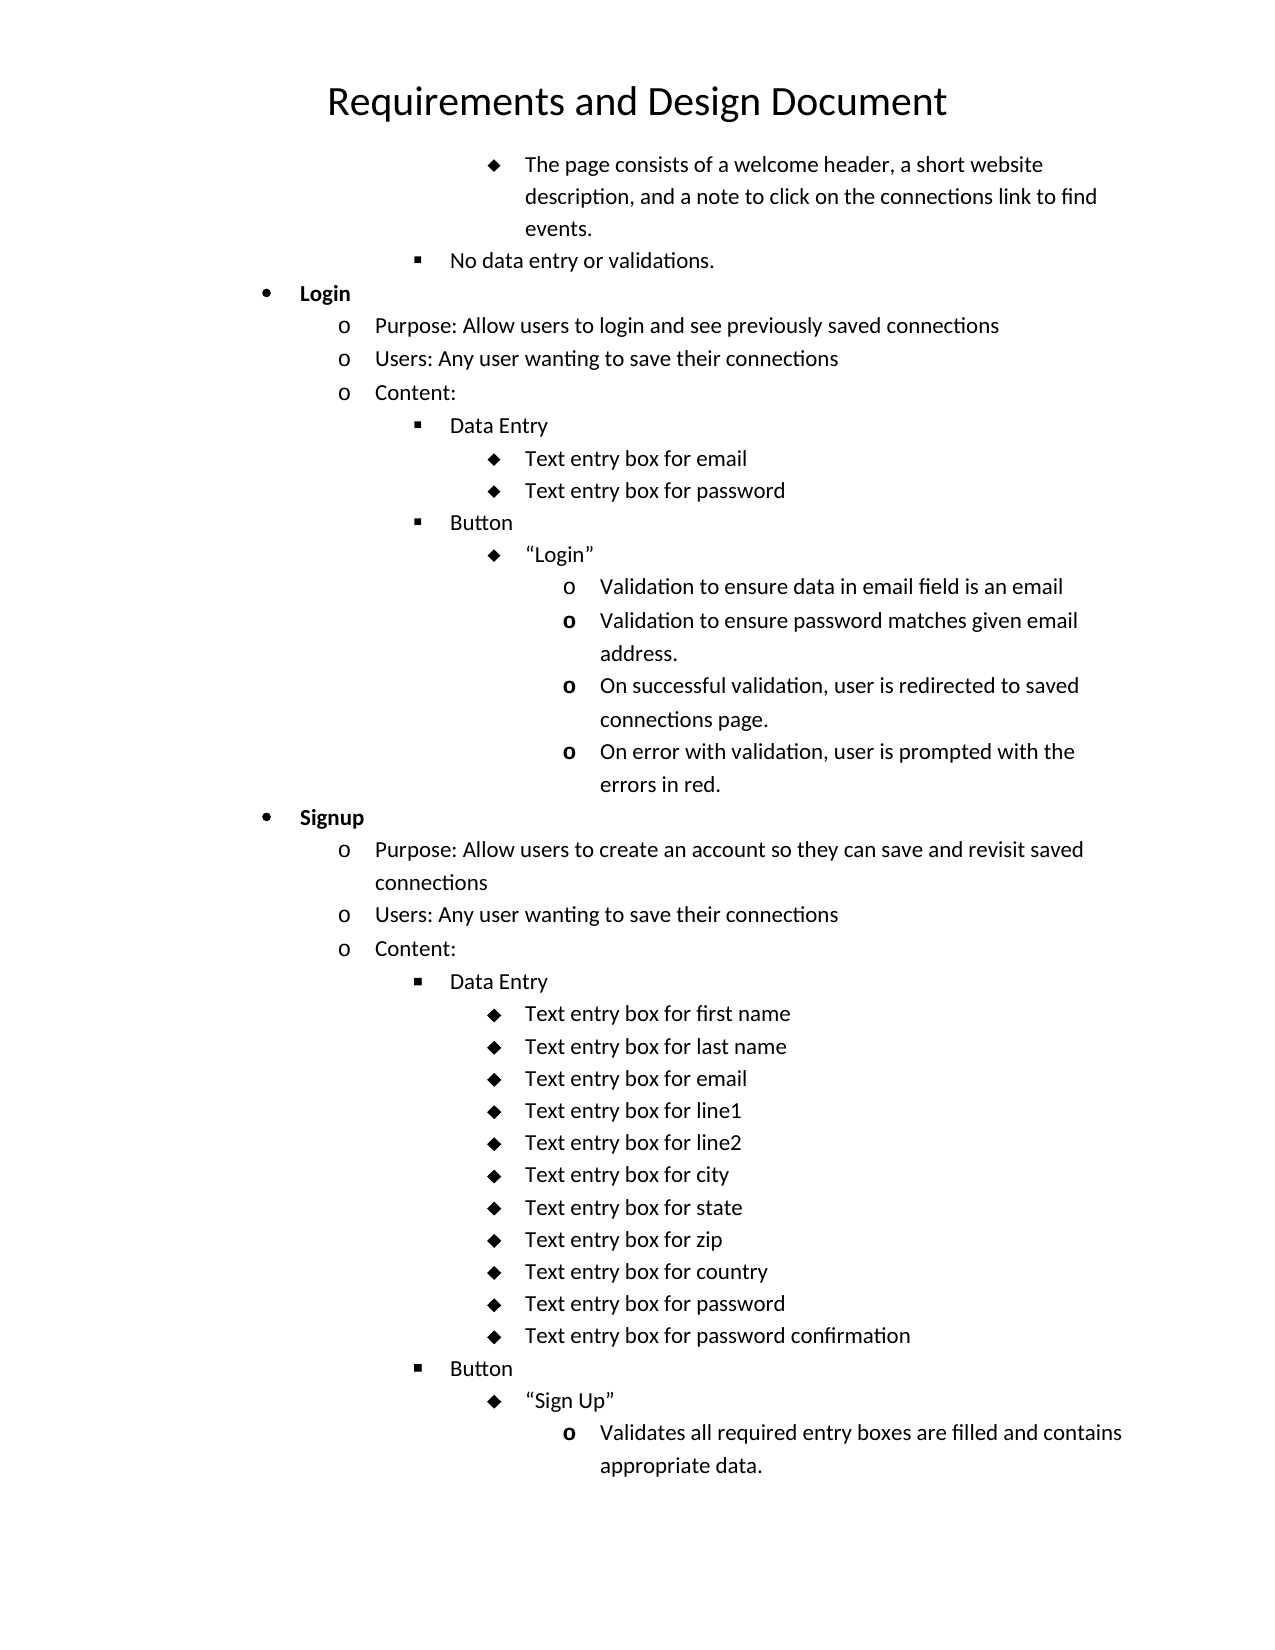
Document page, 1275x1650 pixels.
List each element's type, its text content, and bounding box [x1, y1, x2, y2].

list Button [412, 508, 1125, 536]
list Text entry box for state [487, 1193, 1125, 1221]
list Text entry box for email [487, 1064, 1125, 1092]
list Text entry box for city [487, 1161, 1125, 1188]
list No data entry or validations. [412, 247, 1125, 274]
list Content: [337, 934, 1125, 963]
list On error with validation, user is prompted with the errors in red. [562, 737, 1125, 798]
list Text entry box for password [487, 1289, 1125, 1317]
list “Sign Up” [487, 1386, 1125, 1414]
list Text entry box for email [487, 444, 1125, 472]
list Text entry box for line2 [487, 1128, 1125, 1156]
list Purpose: Allow users to login and see previously saved connections [337, 311, 1125, 340]
list Data Entry [412, 412, 1125, 439]
list Validates all required entry boxes are filled and contains appropriate data. [562, 1418, 1125, 1479]
list Text entry box for zip [487, 1225, 1125, 1253]
list Content: [337, 378, 1125, 407]
list Text entry box for country [487, 1257, 1125, 1285]
list Button [412, 1354, 1125, 1382]
list On successful validation, user is redirected to saved connections page. [562, 672, 1125, 733]
list Validation to ensure password matches given email address. [562, 606, 1125, 667]
list Text entry box for password confirmation [487, 1321, 1125, 1349]
list The page consists of a welcome header, a short website description, and a note to click on the connections link to find events. [487, 150, 1125, 242]
list Login [262, 279, 1125, 307]
list Data Entry [412, 967, 1125, 995]
list Text entry box for first name [487, 999, 1125, 1028]
list Signup [262, 803, 1125, 831]
list Validation to ensure data in email field is an email [562, 572, 1125, 602]
list Users: Any user wanting to save their connections [337, 900, 1125, 929]
list Purpose: Allow users to create an account so they can save and revisit saved connections [337, 835, 1125, 896]
list Users: Any user wanting to save their connections [337, 344, 1125, 374]
list Text entry box for line1 [487, 1096, 1125, 1124]
list Text entry box for password [487, 476, 1125, 504]
list Text entry box for last name [487, 1032, 1125, 1060]
list “Login” [487, 540, 1125, 568]
